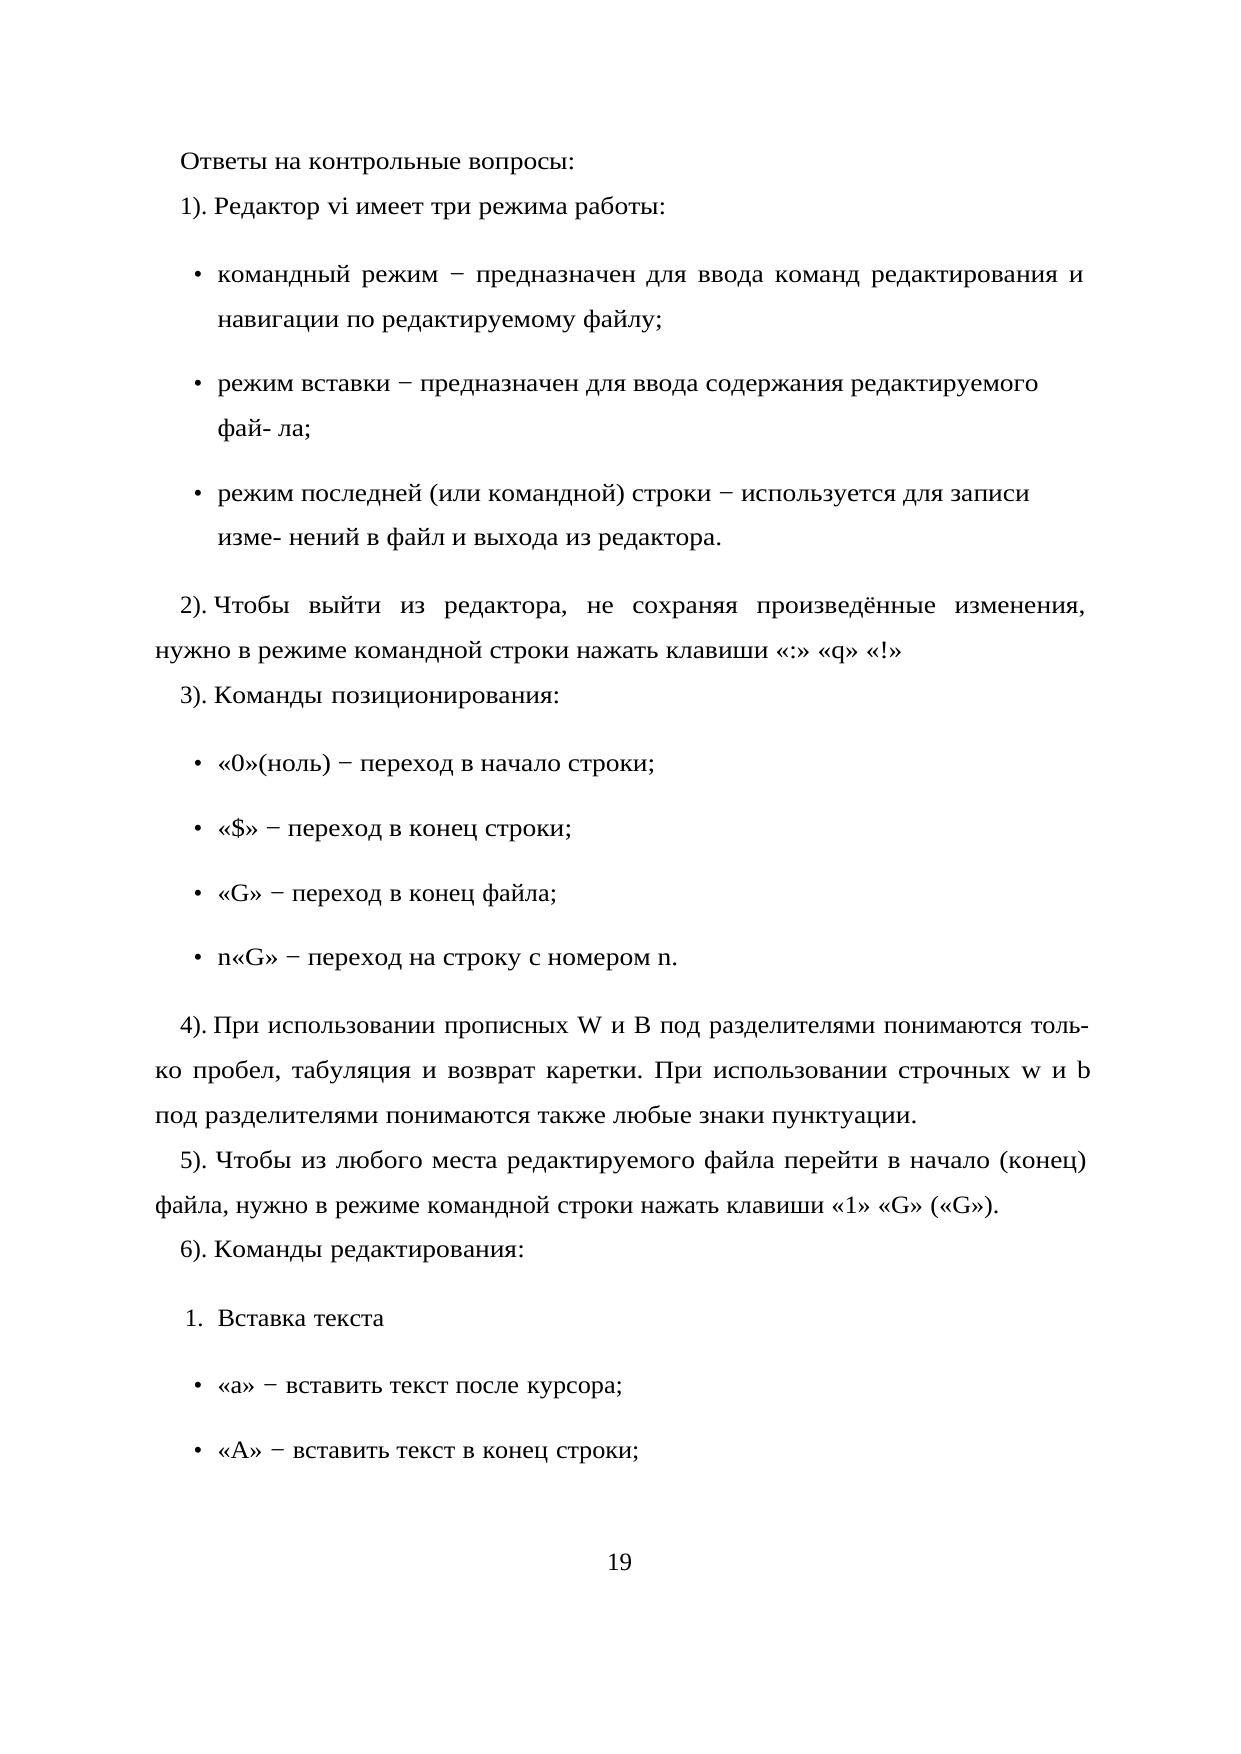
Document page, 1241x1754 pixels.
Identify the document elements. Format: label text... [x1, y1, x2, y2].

list «а» − вставить текст после курсора; [193, 1371, 1103, 1399]
list «А» − вставить текст в конец строки; [193, 1436, 1103, 1464]
list «0»(ноль) − переход в начало строки; [193, 748, 1103, 777]
list «$» − переход в конец строки; [193, 813, 1103, 841]
list Редактор vi имеет три режима работы: [180, 191, 1103, 220]
list командный режим − предназначен для ввода команд редактирования и навигации по редактируемому файлу; [193, 259, 1085, 333]
list Команды позиционирования: [180, 680, 1103, 708]
text Ответы на контрольные вопросы: [180, 146, 1103, 174]
list Чтобы выйти из редактора, не сохраняя произведённые изменения, нужно в режиме командной строки нажать клавиши «:» «q» «!» [155, 590, 1085, 664]
list режим вставки − предназначен для ввода содержания редактируемого фай- ла; [193, 368, 1091, 442]
list Команды редактирования: [180, 1234, 1103, 1263]
list При использовании прописных W и B под разделителями понимаются толь- ко пробел, табуляция и возврат каретки. При использовании строчных w и b под разделителями понимаются также любые знаки пунктуации. [155, 1011, 1091, 1129]
list n«G» − переход на строку с номером n. [193, 942, 1103, 971]
list режим последней (или командной) строки − используется для записи изме- нений в файл и выхода из редактора. [193, 478, 1091, 551]
list Вставка текста [184, 1303, 1103, 1331]
list «G» − переход в конец файла; [193, 878, 1103, 906]
list Чтобы из любого места редактируемого файла перейти в начало (конец) файла, нужно в режиме командной строки нажать клавиши «1» «G» («G»). [155, 1145, 1087, 1218]
